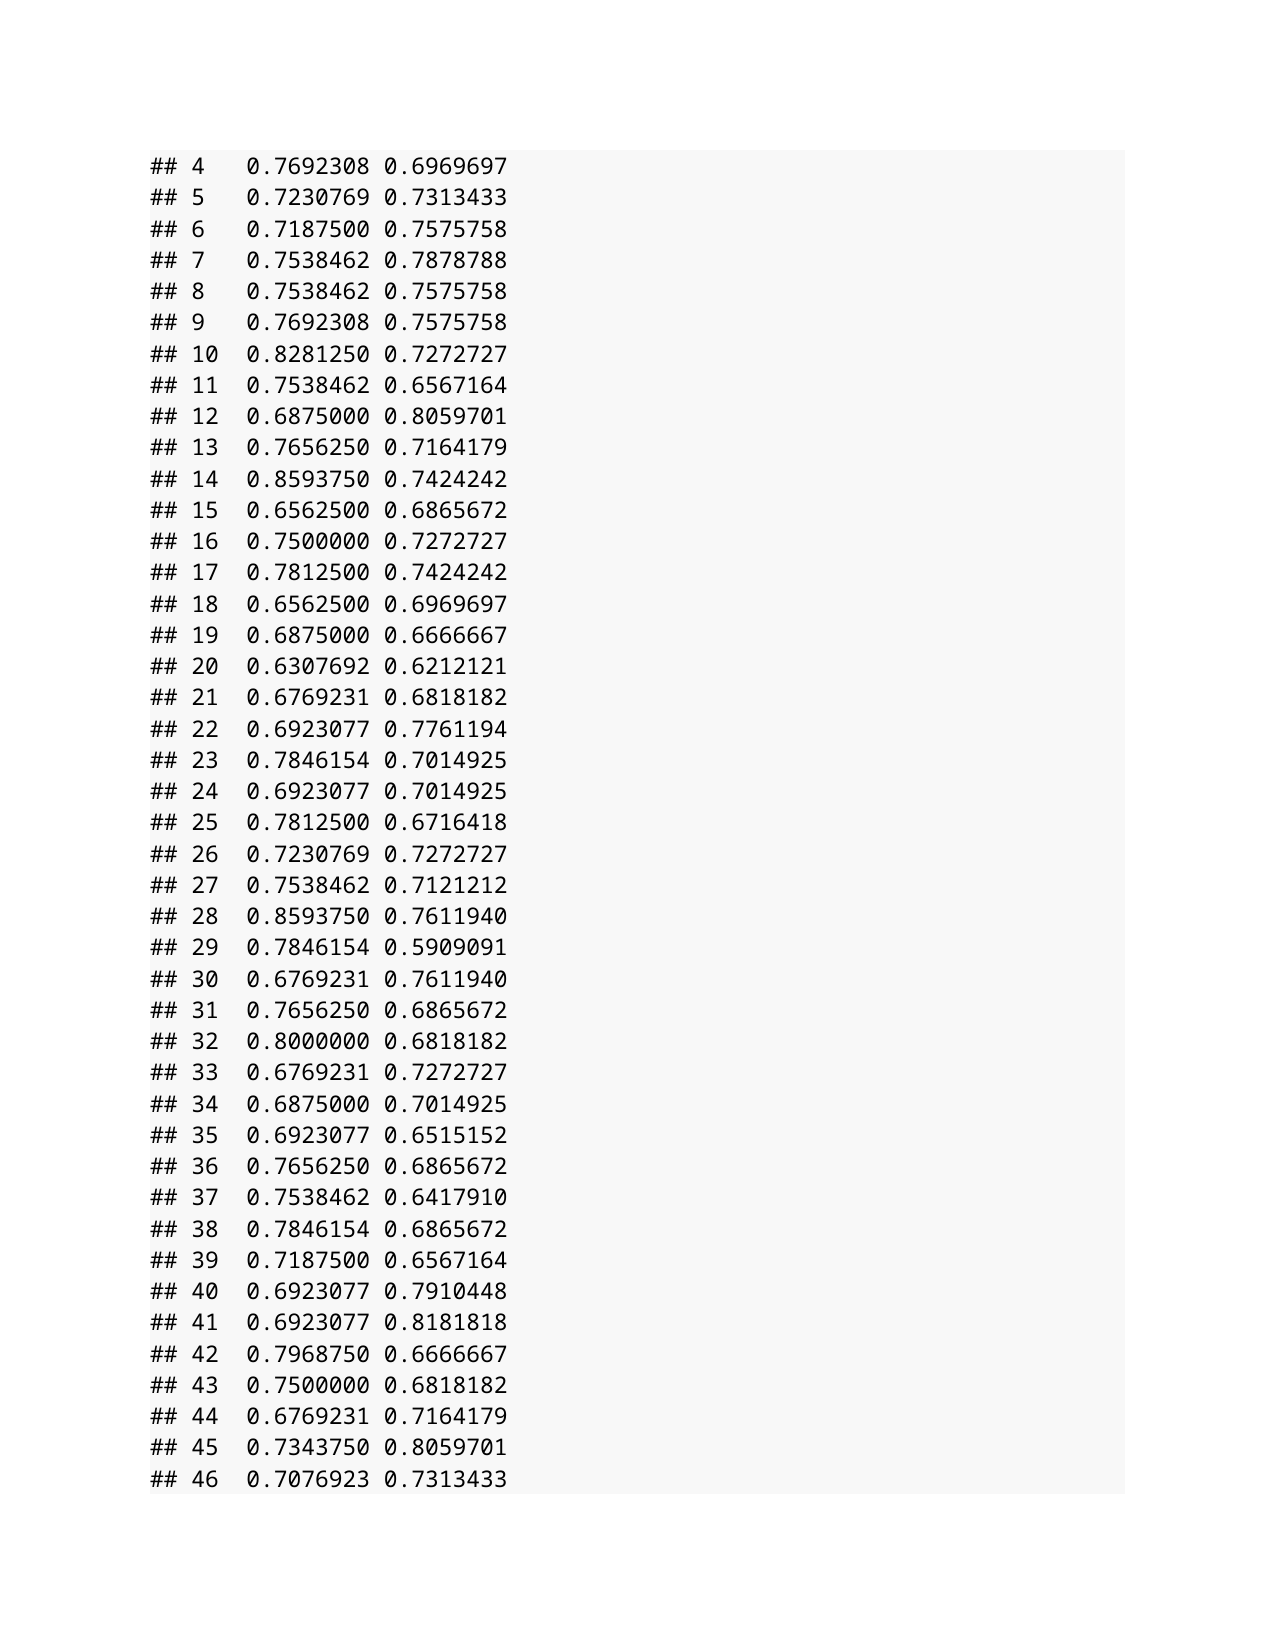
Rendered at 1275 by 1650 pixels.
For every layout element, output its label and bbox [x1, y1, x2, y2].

text [150, 150, 1125, 1494]
